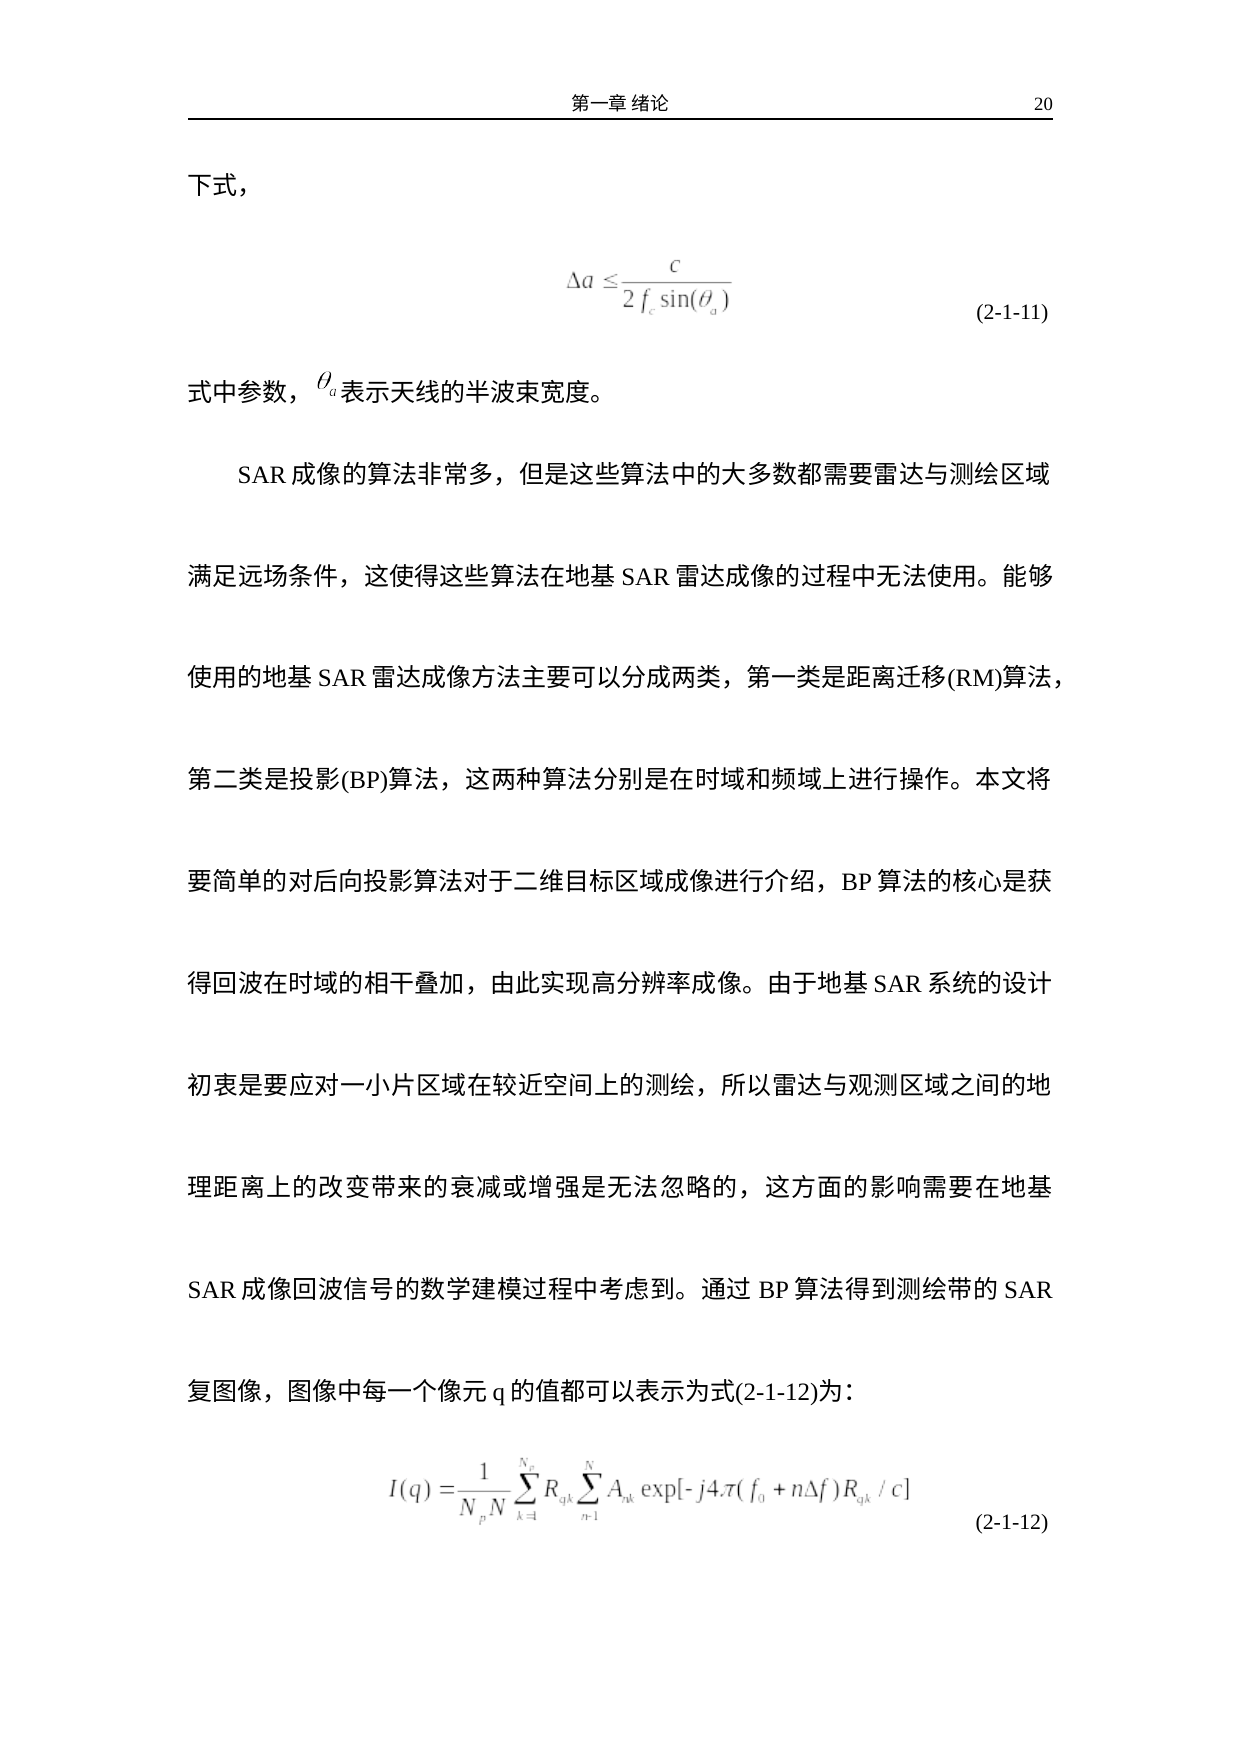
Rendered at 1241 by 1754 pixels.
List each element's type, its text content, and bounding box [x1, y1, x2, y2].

text (2-1-11) [187, 236, 1053, 338]
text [187, 150, 1053, 218]
text 式中参数，表示天线的半波束宽度。 [187, 352, 1053, 420]
text (2-1-12) [187, 1441, 1053, 1543]
text SAR成像的算法非常多，但是这些算法中的大多数都需要雷达与测绘区域满足远场条件，这使得这些算法在地基SAR雷达成像的过程中无法使用。能够使用的地基SAR雷达成像方法主要可以分成两类，第一类是距离迁移(RM)算法，第二类是投影(BP)算法，这两种算法分别是在时域和频域上进行操作。本文将要简单的对后向投影算法对于二维目标区域成像进行介绍，BP算法的核心是获得回波在时域的相干叠加，由此实现高分辨率成像。由于地基SAR系统的设计初衷是要应对一小片区域在较近空间上的测绘，所以雷达与观测区域之间的地理距离上的改变带来的衰减或增强是无法忽略的，这方面的影响需要在地基SAR成像回波信号的数学建模过程中考虑到。通过BP算法得到测绘带的SAR复图像，图像中每一个像元q的值都可以表示为式(2-1-12)为： [187, 438, 1053, 1423]
